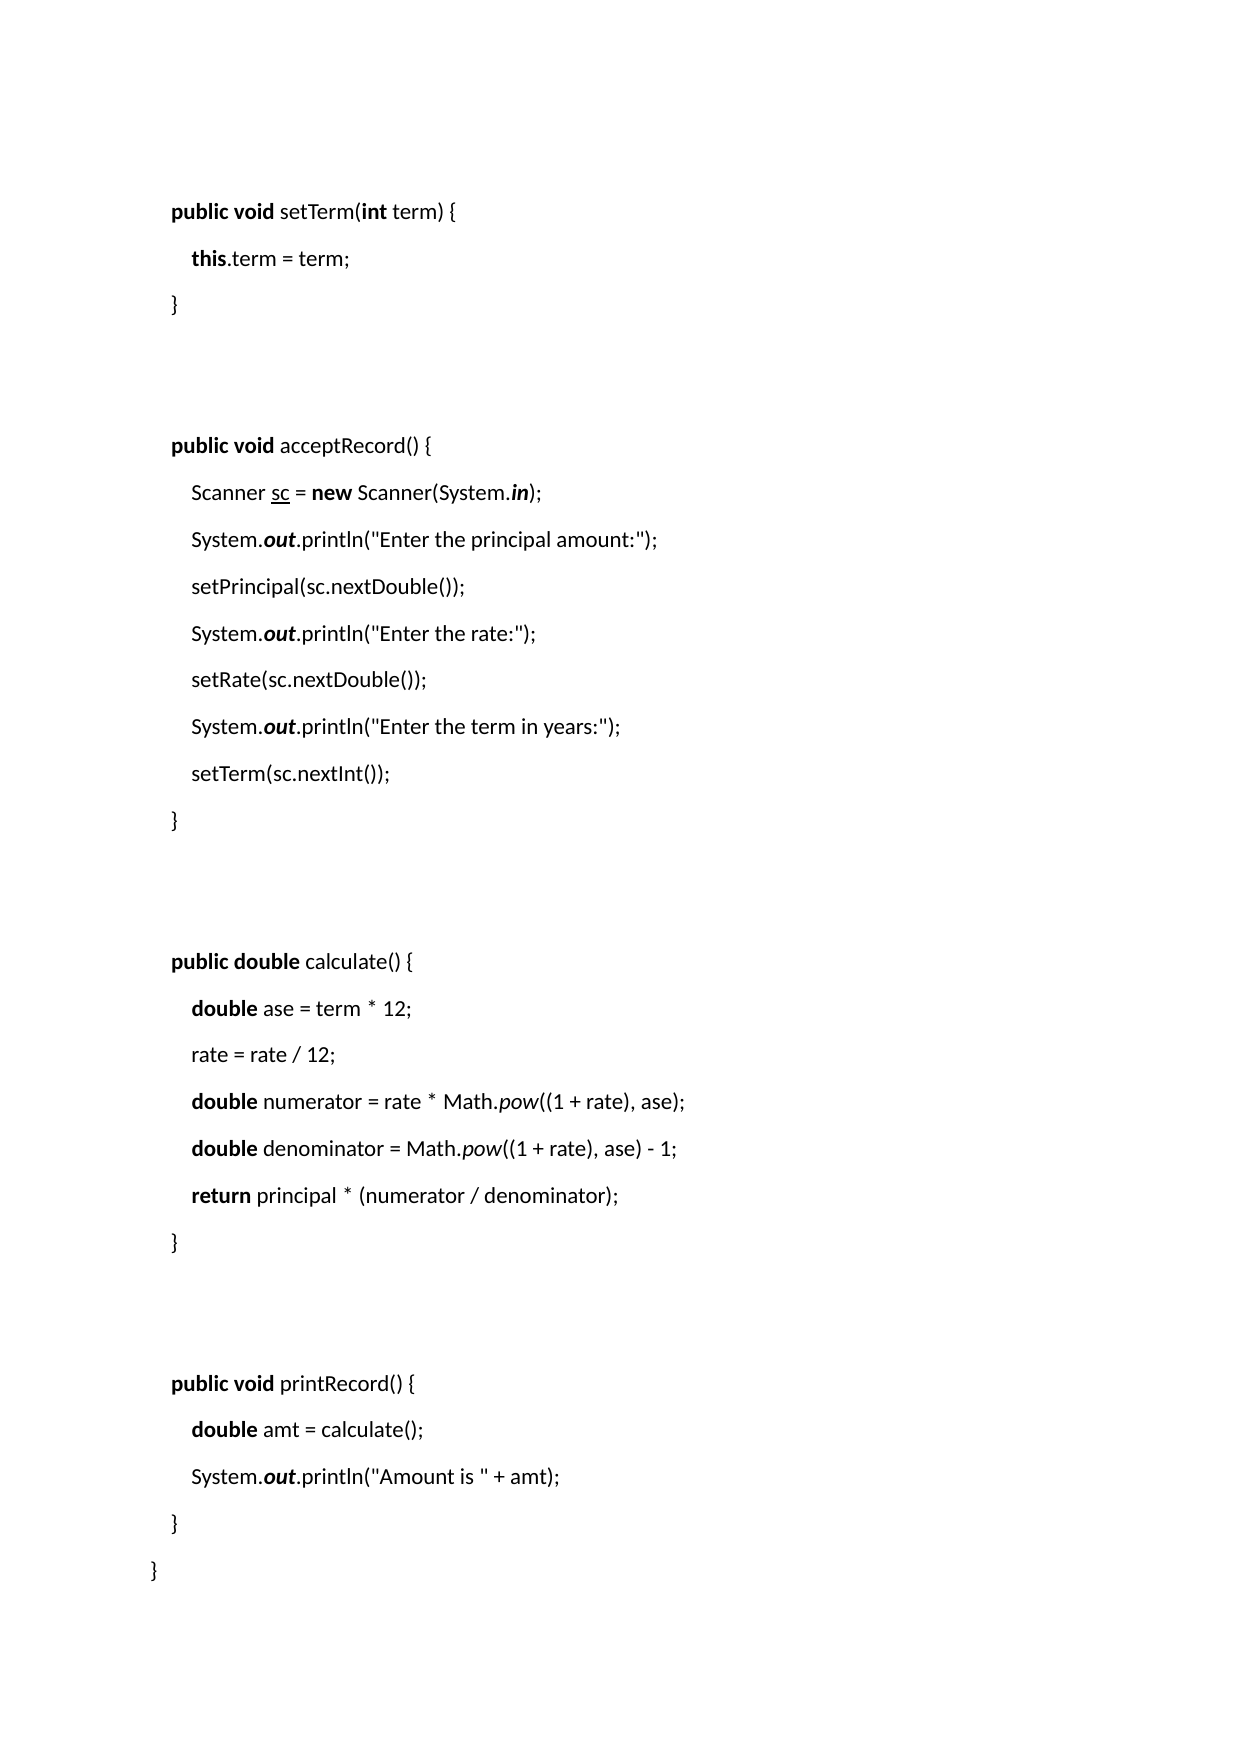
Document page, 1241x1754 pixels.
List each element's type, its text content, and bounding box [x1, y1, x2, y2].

text return principal * (numerator / denominator); [150, 1181, 1090, 1209]
text double amt = calculate(); [150, 1416, 1090, 1444]
text System.out.println("Enter the term in years:"); [150, 712, 1090, 741]
text this.term = term; [150, 244, 1090, 272]
text } [150, 1509, 1090, 1537]
text public void acceptRecord() { [150, 431, 1090, 459]
text } [150, 1556, 1090, 1584]
text public void printRecord() { [150, 1369, 1090, 1397]
text double numerator = rate * Math.pow((1 + rate), ase); [150, 1087, 1090, 1116]
text Scanner sc = new Scanner(System.in); [150, 478, 1090, 506]
text } [150, 806, 1090, 834]
text System.out.println("Amount is " + amt); [150, 1462, 1090, 1491]
text double denominator = Math.pow((1 + rate), ase) - 1; [150, 1134, 1090, 1162]
text setPrincipal(sc.nextDouble()); [150, 572, 1090, 600]
text } [150, 1228, 1090, 1256]
text System.out.println("Enter the rate:"); [150, 619, 1090, 647]
text public double calculate() { [150, 947, 1090, 975]
text } [150, 291, 1090, 319]
text rate = rate / 12; [150, 1041, 1090, 1069]
text public void setTerm(int term) { [150, 197, 1090, 225]
text setRate(sc.nextDouble()); [150, 666, 1090, 694]
text setTerm(sc.nextInt()); [150, 759, 1090, 787]
text System.out.println("Enter the principal amount:"); [150, 525, 1090, 553]
text double ase = term * 12; [150, 994, 1090, 1022]
